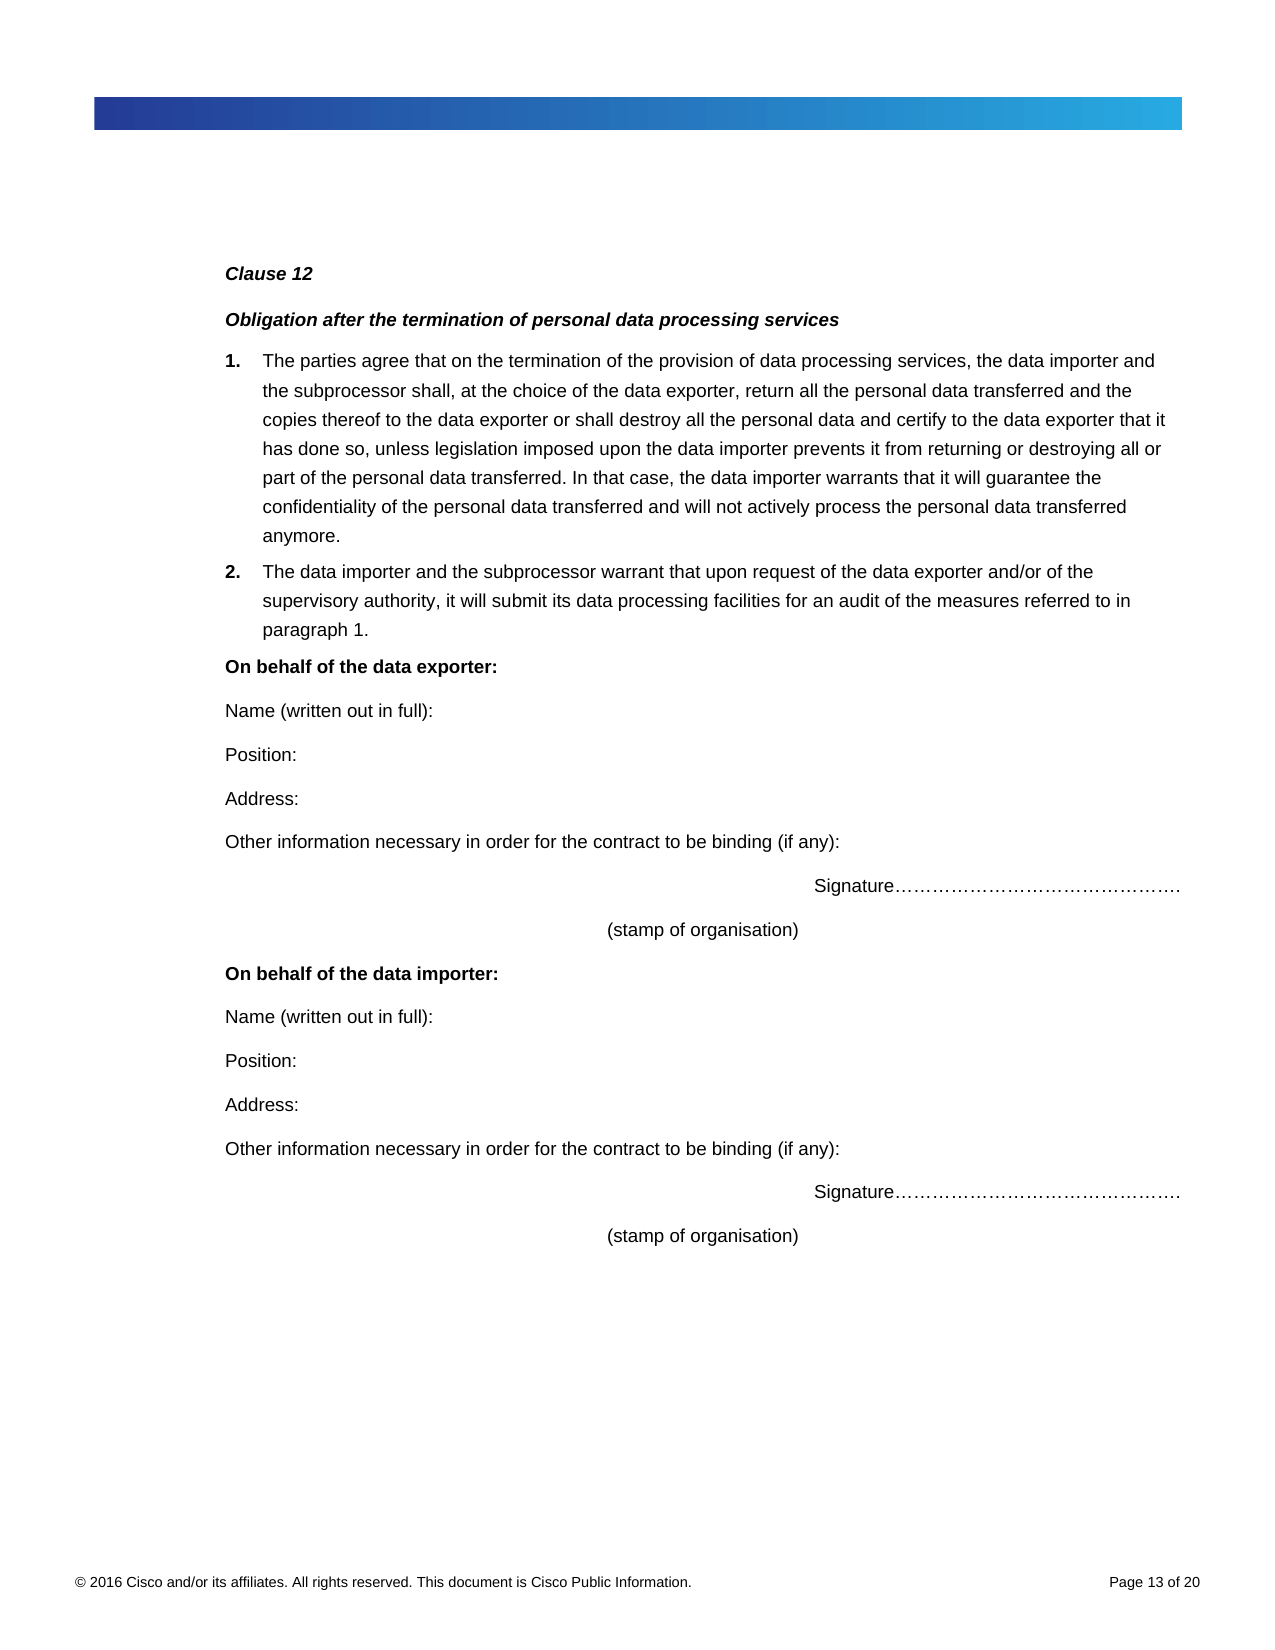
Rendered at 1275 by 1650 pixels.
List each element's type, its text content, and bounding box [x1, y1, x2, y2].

text (stamp of organisation) [225, 1217, 1181, 1247]
text Other information necessary in order for the contract to be binding (if any): [225, 824, 1181, 853]
text Position: [225, 736, 1181, 765]
text On behalf of the data exporter: [225, 649, 1181, 678]
text Address: [225, 780, 1181, 809]
text Position: [225, 1042, 1181, 1072]
text Other information necessary in order for the contract to be binding (if any): [225, 1130, 1181, 1159]
text Address: [225, 1086, 1181, 1115]
text Obligation after the termination of personal data processing services [225, 301, 1181, 330]
text Signature………………………………………. [225, 867, 1181, 897]
text Signature………………………………………. [225, 1174, 1181, 1203]
text Clause 12 [225, 164, 1181, 286]
text (stamp of organisation) [225, 911, 1181, 940]
text Name (written out in full): [225, 999, 1181, 1028]
text Name (written out in full): [225, 692, 1181, 722]
list The data importer and the subprocessor warrant that upon request of the data exporter and/or of the supervisory authority, it will submit its data processing facilities for an audit of the measures referred to in paragraph 1. [225, 555, 1181, 642]
list The parties agree that on the termination of the provision of data processing services, the data importer and the subprocessor shall, at the choice of the data exporter, return all the personal data transferred and the copies thereof to the data exporter or shall destroy all the personal data and certify to the data exporter that it has done so, unless legislation imposed upon the data importer prevents it from returning or destroying all or part of the personal data transferred. In that case, the data importer warrants that it will guarantee the confidentiality of the personal data transferred and will not actively process the personal data transferred anymore. [225, 344, 1181, 549]
text On behalf of the data importer: [225, 955, 1181, 984]
